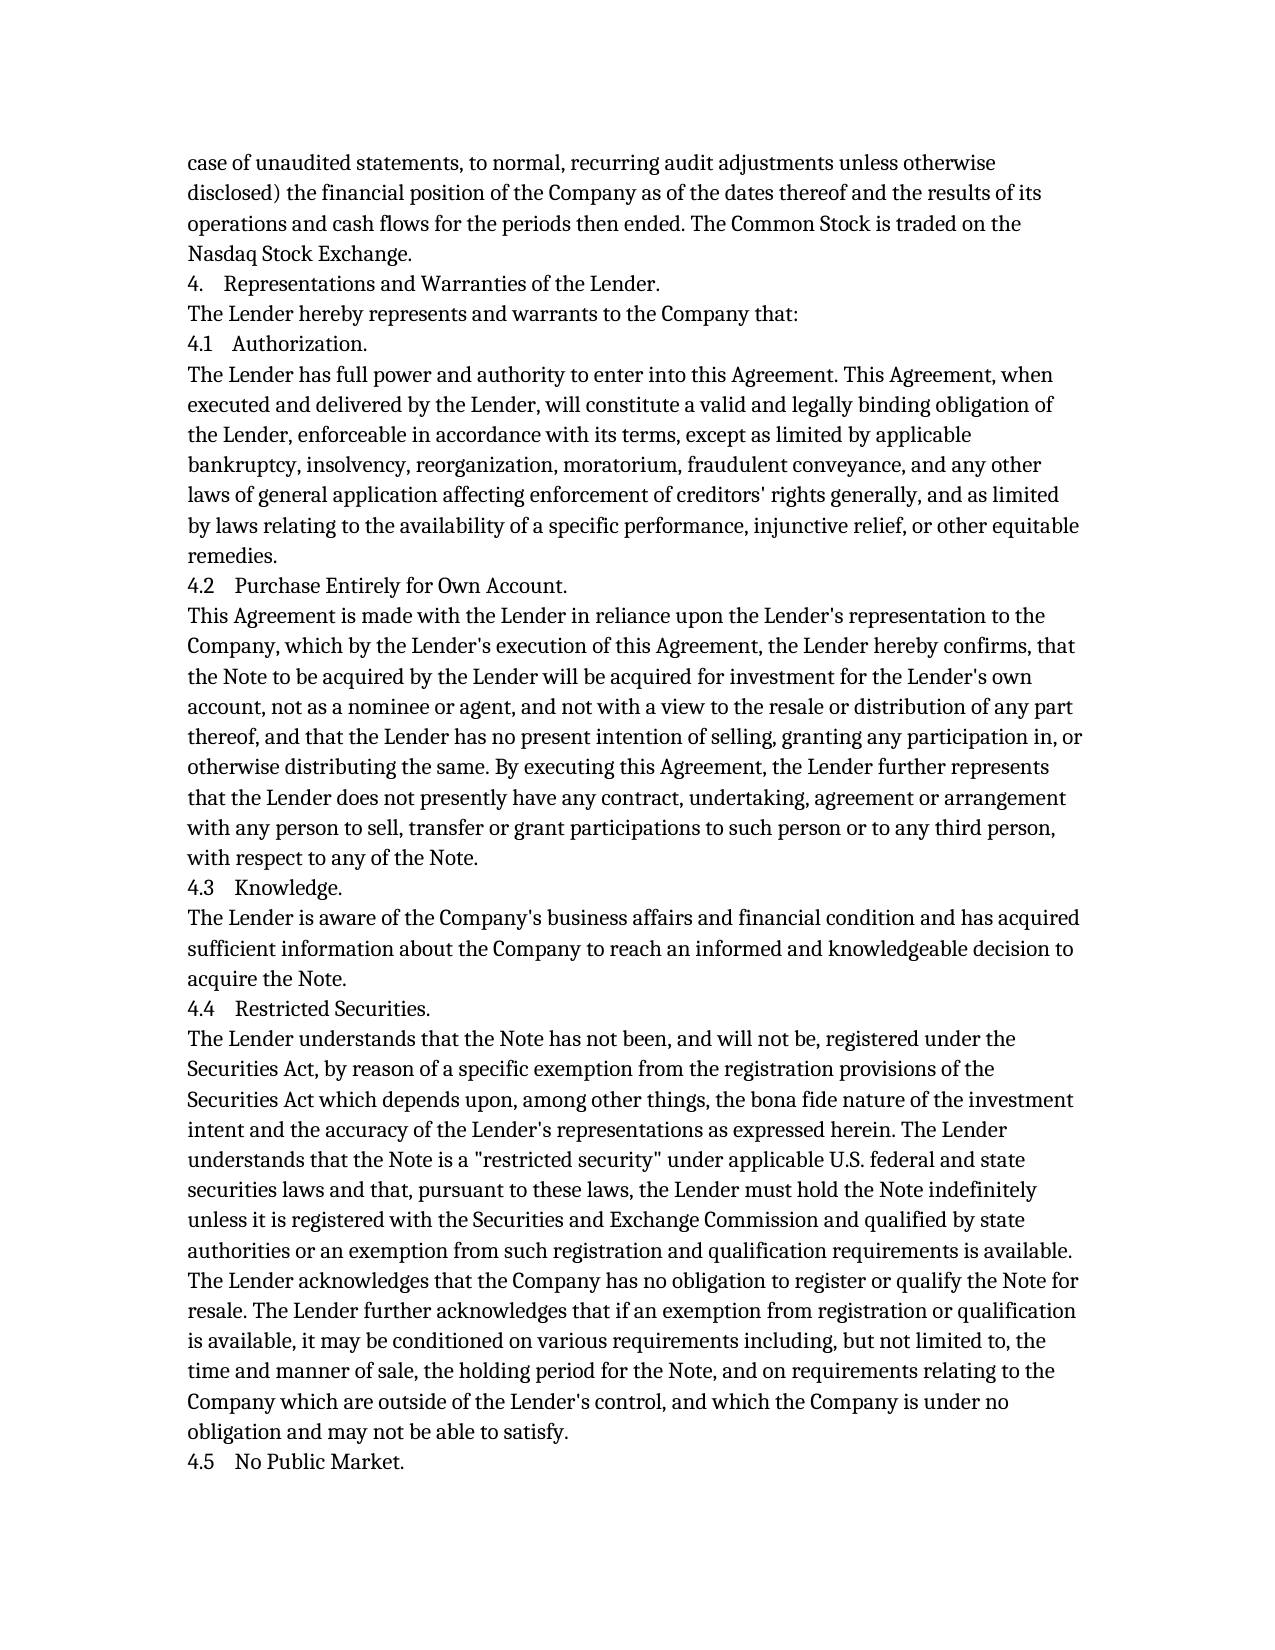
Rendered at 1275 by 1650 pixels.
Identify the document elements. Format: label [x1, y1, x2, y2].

text [187, 150, 1087, 1475]
